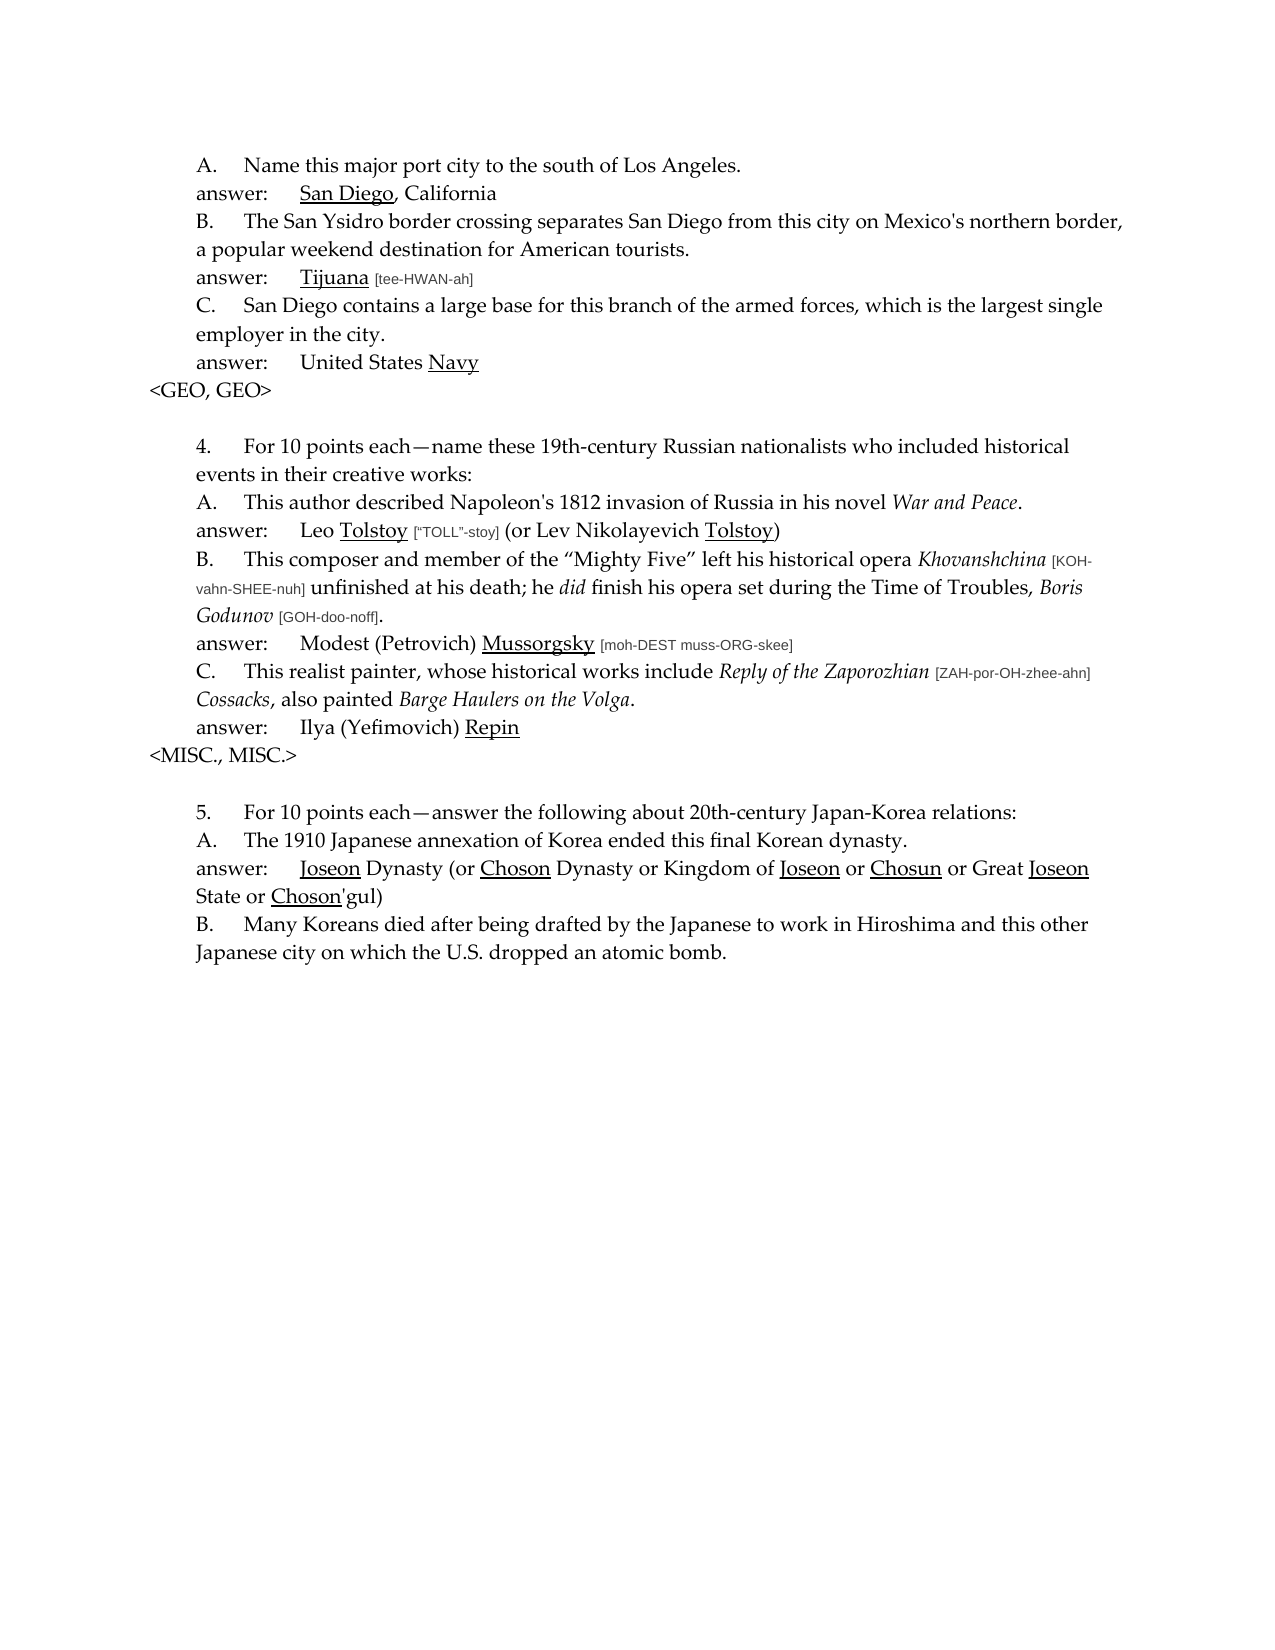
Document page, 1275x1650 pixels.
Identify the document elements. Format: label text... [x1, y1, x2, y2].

text A. This author described Napoleon's 1812 invasion of Russia in his novel War and Peace. [196, 487, 1125, 516]
text <MISC., MISC.> [150, 741, 1125, 769]
text 4. For 10 points each—name these 19th-century Russian nationalists who included historical events in their creative works: [196, 431, 1125, 487]
text answer: Joseon Dynasty (or Choson Dynasty or Kingdom of Joseon or Chosun or Great Joseon State or Choson'gul) [196, 853, 1125, 909]
text 5. For 10 points each—answer the following about 20th-century Japan-Korea relations: [196, 797, 1125, 825]
text <GEO, GEO> [150, 375, 1125, 403]
text A. Name this major port city to the south of Los Angeles. [196, 150, 1125, 178]
text B. Many Koreans died after being drafted by the Japanese to work in Hiroshima and this other Japanese city on which the U.S. dropped an atomic bomb. [196, 909, 1125, 966]
text B. This composer and member of the “Mighty Five” left his historical opera Khovanshchina [KOH-vahn-SHEE-nuh] unfinished at his death; he did finish his opera set during the Time of Troubles, Boris Godunov [GOH-doo-noff]. [196, 544, 1125, 628]
text A. The 1910 Japanese annexation of Korea ended this final Korean dynasty. [196, 825, 1125, 853]
text answer: Leo Tolstoy [“TOLL”-stoy] (or Lev Nikolayevich Tolstoy) [196, 516, 1125, 544]
text answer: United States Navy [196, 347, 1125, 375]
text answer: Modest (Petrovich) Mussorgsky [moh-DEST muss-ORG-skee] [196, 628, 1125, 656]
text C. This realist painter, whose historical works include Reply of the Zaporozhian [ZAH-por-OH-zhee-ahn] Cossacks, also painted Barge Haulers on the Volga. [196, 656, 1125, 712]
text answer: San Diego, California [196, 178, 1125, 206]
text answer: Tijuana [tee-HWAN-ah] [196, 262, 1125, 291]
text answer: Ilya (Yefimovich) Repin [196, 712, 1125, 741]
text C. San Diego contains a large base for this branch of the armed forces, which is the largest single employer in the city. [196, 291, 1125, 347]
text B. The San Ysidro border crossing separates San Diego from this city on Mexico's northern border, a popular weekend destination for American tourists. [196, 206, 1125, 262]
